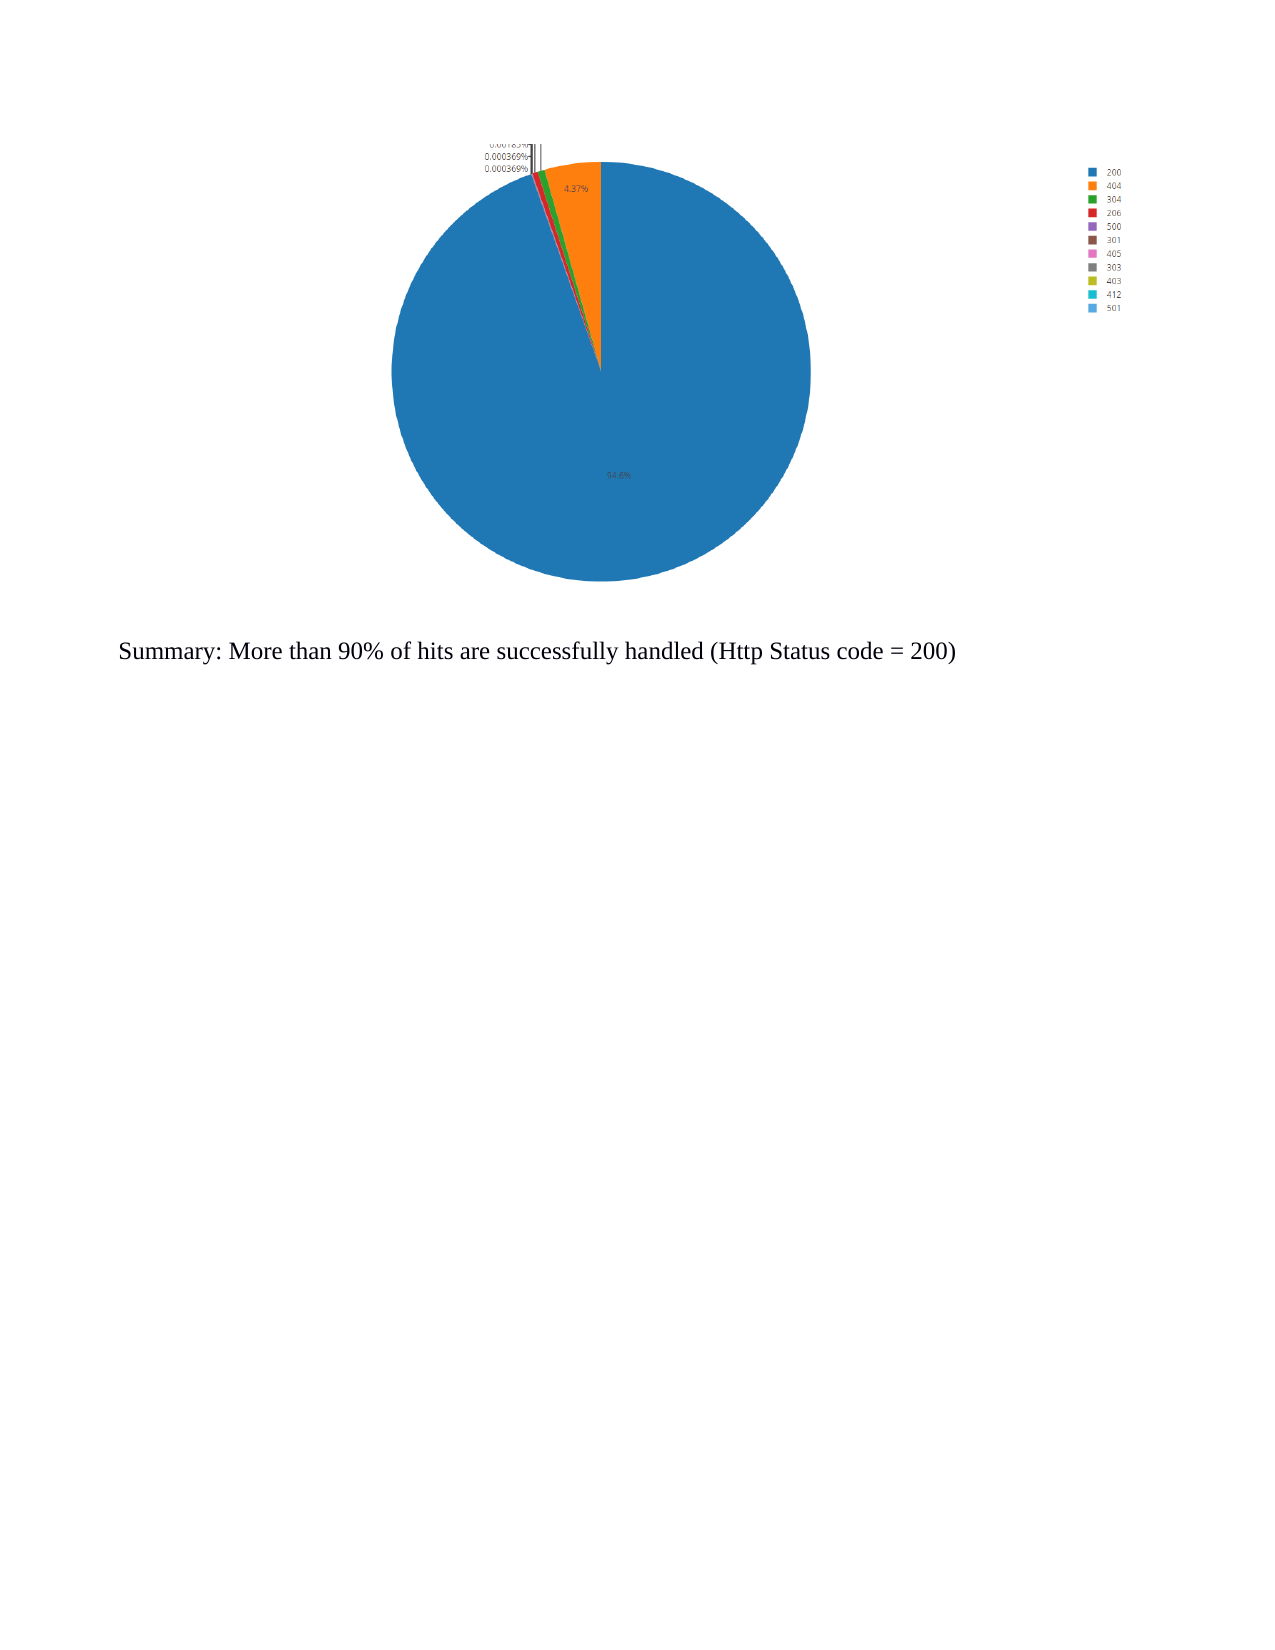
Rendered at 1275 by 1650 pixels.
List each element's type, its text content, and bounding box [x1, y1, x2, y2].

text Summary: More than 90% of hits are successfully handled (Http Status code = 200) [118, 636, 1157, 664]
picture [96, 140, 1136, 612]
